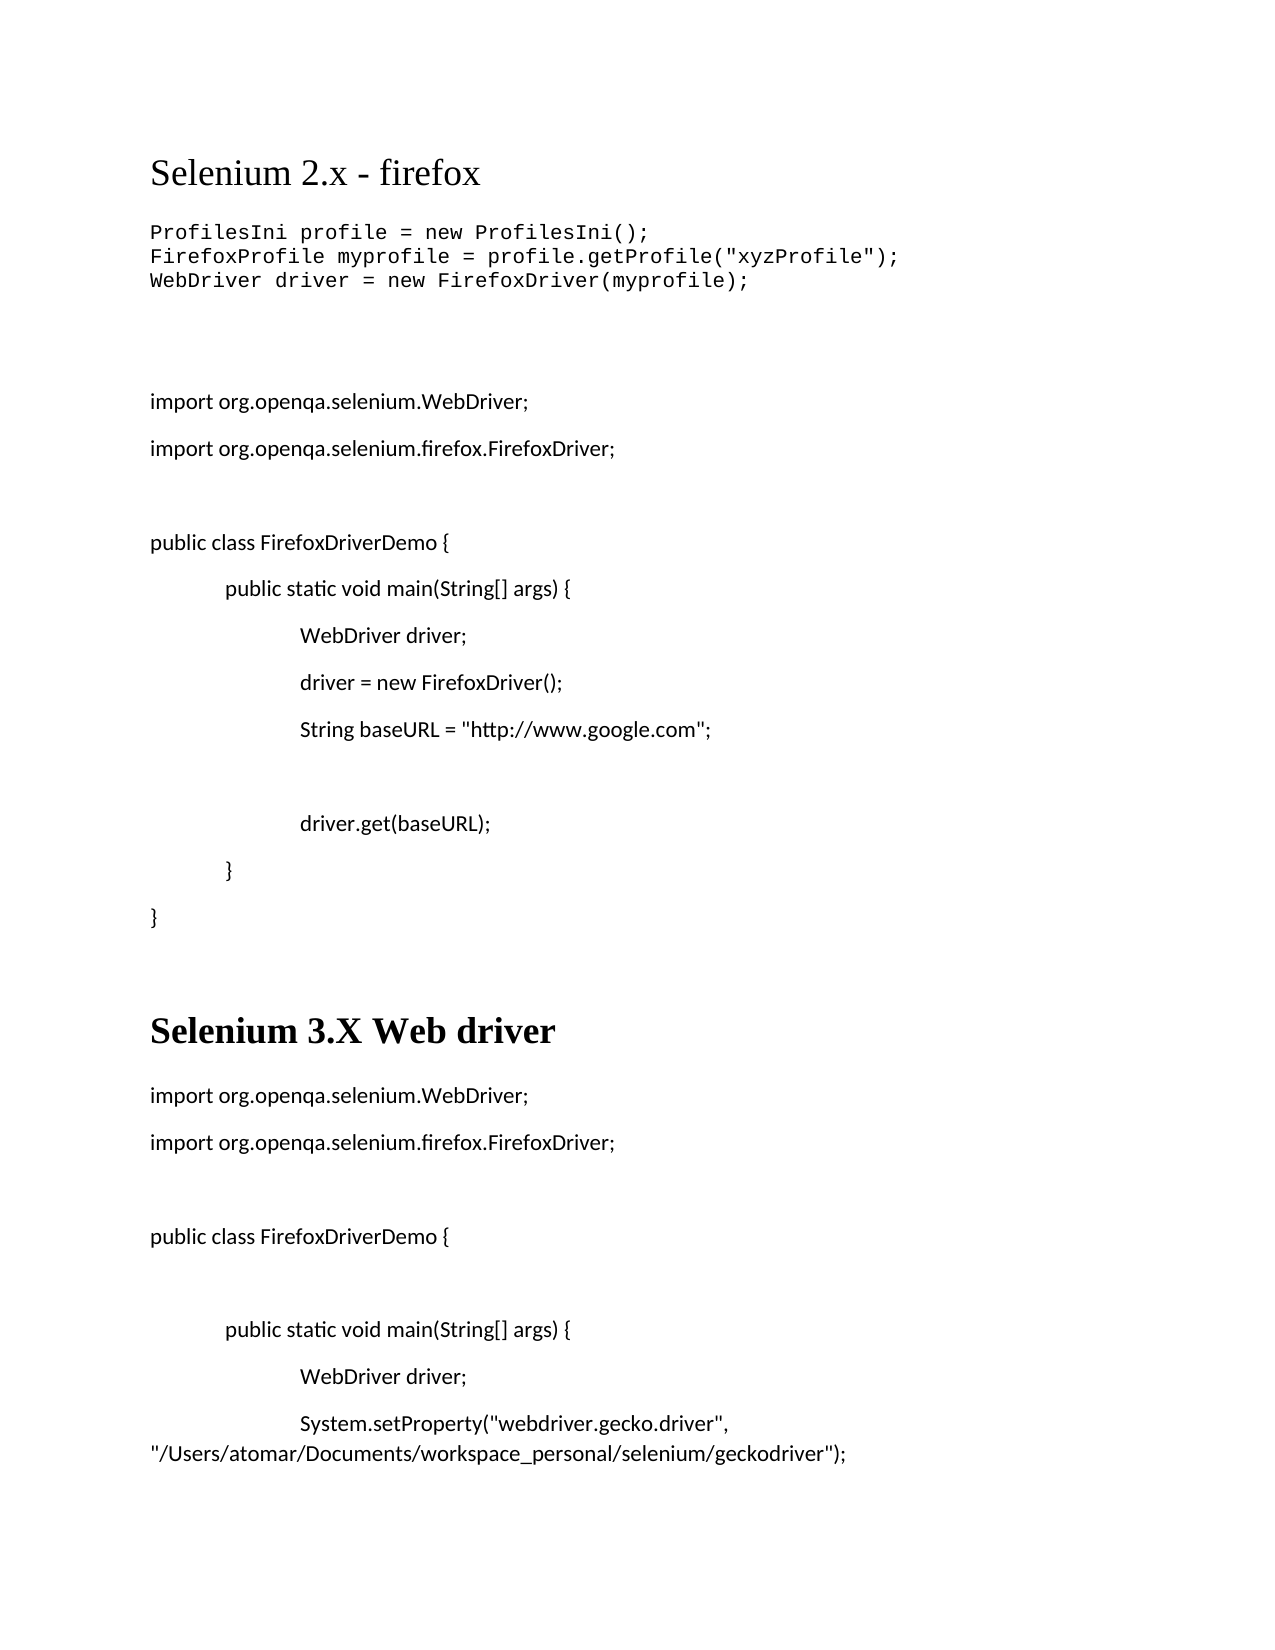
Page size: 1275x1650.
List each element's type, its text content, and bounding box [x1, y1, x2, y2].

subtitle Selenium 2.x - firefox [150, 150, 1125, 193]
text driver = new FirefoxDriver(); [150, 668, 1125, 696]
text FirefoxProfile myprofile = profile.getProfile("xyzProfile"); [150, 246, 1125, 269]
text import org.openqa.selenium.firefox.FirefoxDriver; [150, 1128, 1125, 1156]
text } [150, 903, 1125, 931]
text WebDriver driver; [150, 1362, 1125, 1390]
text ProfilesIni profile = new ProfilesIni(); [150, 222, 1125, 246]
text driver.get(baseURL); [150, 809, 1125, 837]
text import org.openqa.selenium.firefox.FirefoxDriver; [150, 434, 1125, 462]
text System.setProperty("webdriver.gecko.driver", "/Users/atomar/Documents/workspace_personal/selenium/geckodriver"); [150, 1409, 1125, 1467]
text } [150, 856, 1125, 884]
text import org.openqa.selenium.WebDriver; [150, 1081, 1125, 1109]
text String baseURL = "http://www.google.com"; [150, 715, 1125, 743]
text public static void main(String[] args) { [150, 1316, 1125, 1343]
subtitle Selenium 3.X Web driver [150, 1009, 1125, 1052]
text public class FirefoxDriverDemo { [150, 528, 1125, 556]
text import org.openqa.selenium.WebDriver; [150, 387, 1125, 415]
text public static void main(String[] args) { [150, 574, 1125, 602]
text public class FirefoxDriverDemo { [150, 1222, 1125, 1250]
text WebDriver driver; [150, 621, 1125, 649]
text WebDriver driver = new FirefoxDriver(myprofile); [150, 269, 1125, 293]
